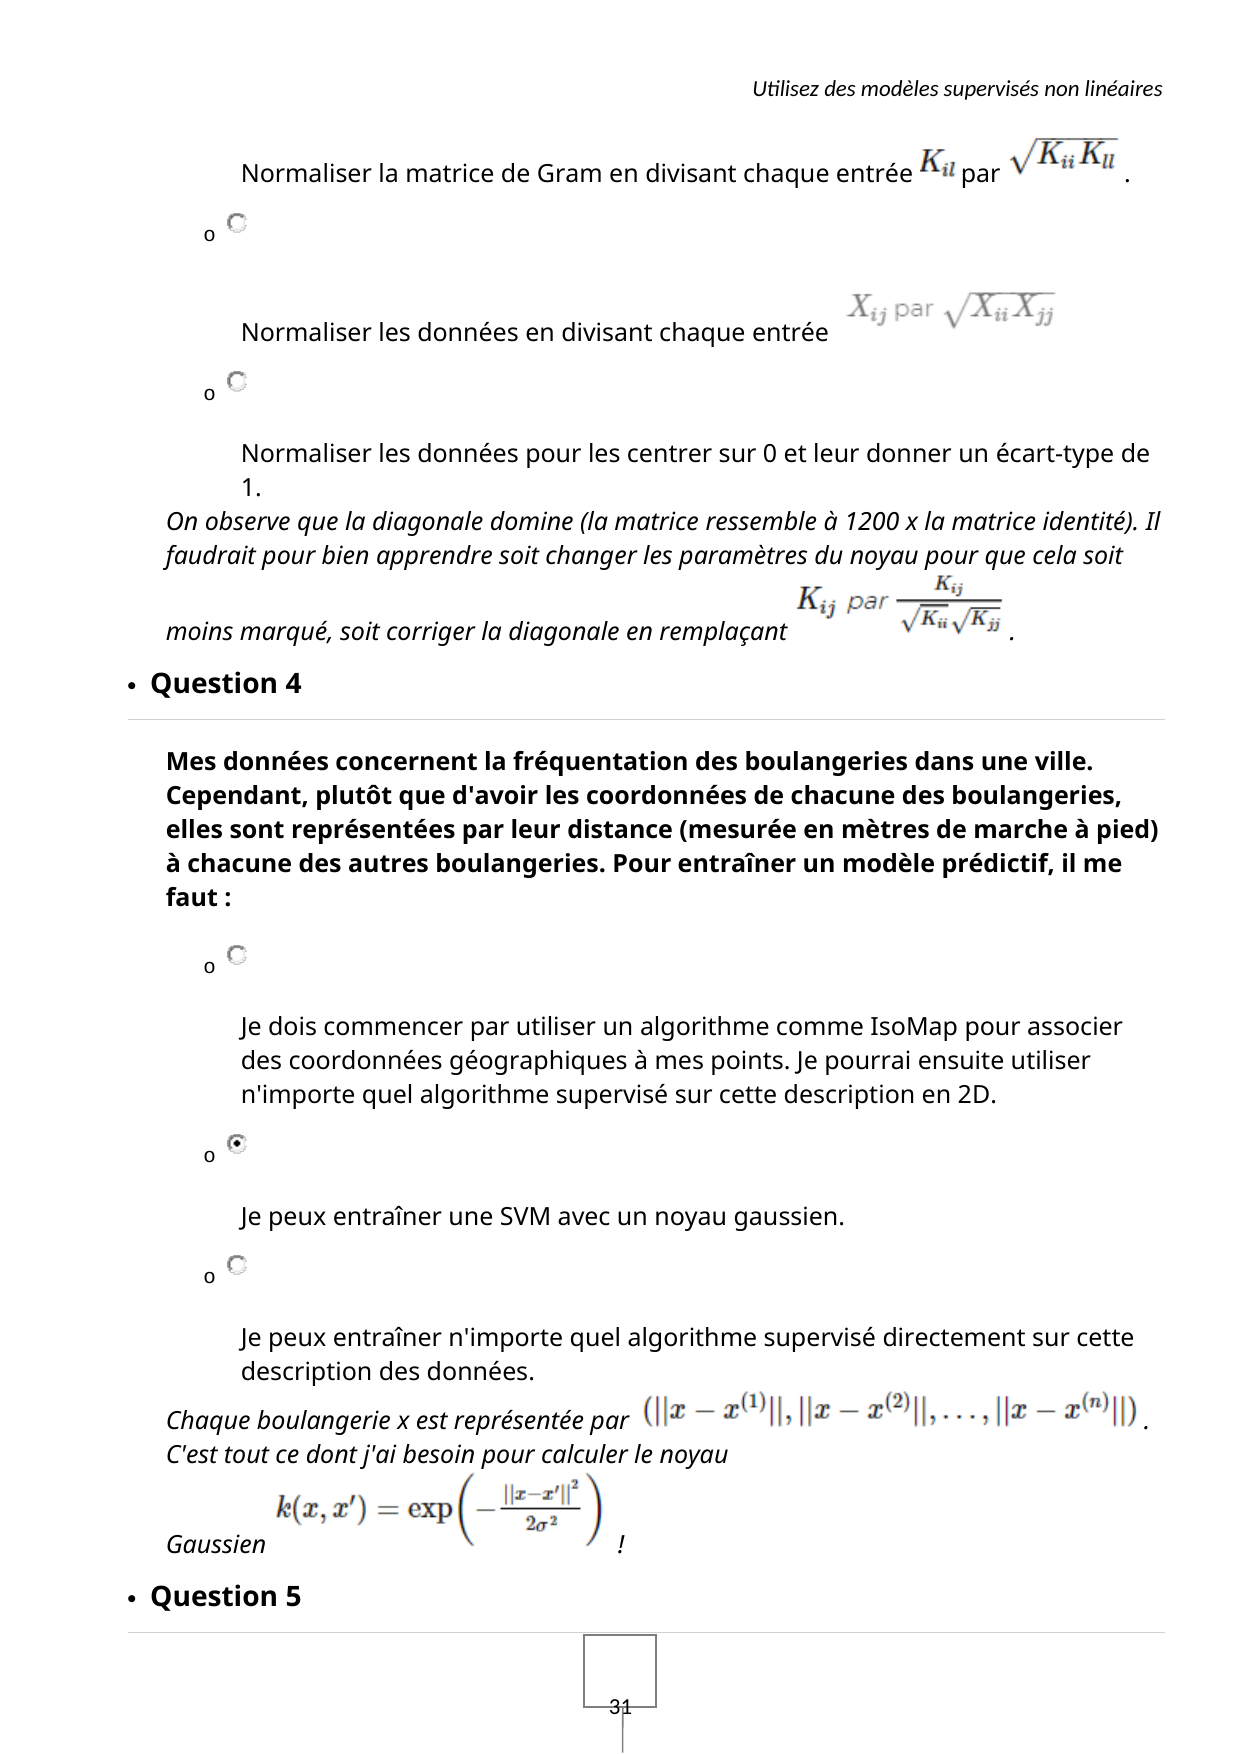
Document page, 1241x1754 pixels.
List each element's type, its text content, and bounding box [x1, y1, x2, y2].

picture [842, 277, 1065, 342]
text Normaliser les données pour les centrer sur 0 et leur donner un écart-type de 1. [241, 436, 1165, 504]
text Je dois commencer par utiliser un algorithme comme IsoMap pour associer des coordonnées géographiques à mes points. Je pourrai ensuite utiliser n'importe quel algorithme supervisé sur cette description en 2D. [241, 1009, 1165, 1111]
picture [1006, 129, 1124, 183]
picture [275, 1471, 609, 1554]
picture [796, 572, 1010, 641]
text Normaliser la matrice de Gram en divisant chaque entrée par . [241, 130, 1165, 190]
picture [638, 1387, 1144, 1430]
text Je peux entraîner n'importe quel algorithme supervisé directement sur cette description des données. [241, 1319, 1165, 1387]
text On observe que la diagonale domine (la matrice ressemble à 1200 x la matrice identité). Il faudrait pour bien apprendre soit changer les paramètres du noyau pour que cela soit moins marqué, soit corriger la diagonale en remplaçant . [166, 504, 1165, 648]
subtitle Question 5 [128, 1577, 1165, 1632]
subtitle Question 4 [128, 664, 1165, 719]
text Mes données concernent la fréquentation des boulangeries dans une ville. Cependant, plutôt que d'avoir les coordonnées de chacune des boulangeries, elles sont représentées par leur distance (mesurée en mètres de marche à pied) à chacune des autres boulangeries. Pour entraîner un modèle prédictif, il me faut : [166, 744, 1165, 914]
text Je peux entraîner une SVM avec un noyau gaussien. [241, 1198, 1165, 1232]
picture [920, 140, 961, 183]
text Normaliser les données en divisant chaque entrée [241, 277, 1165, 349]
